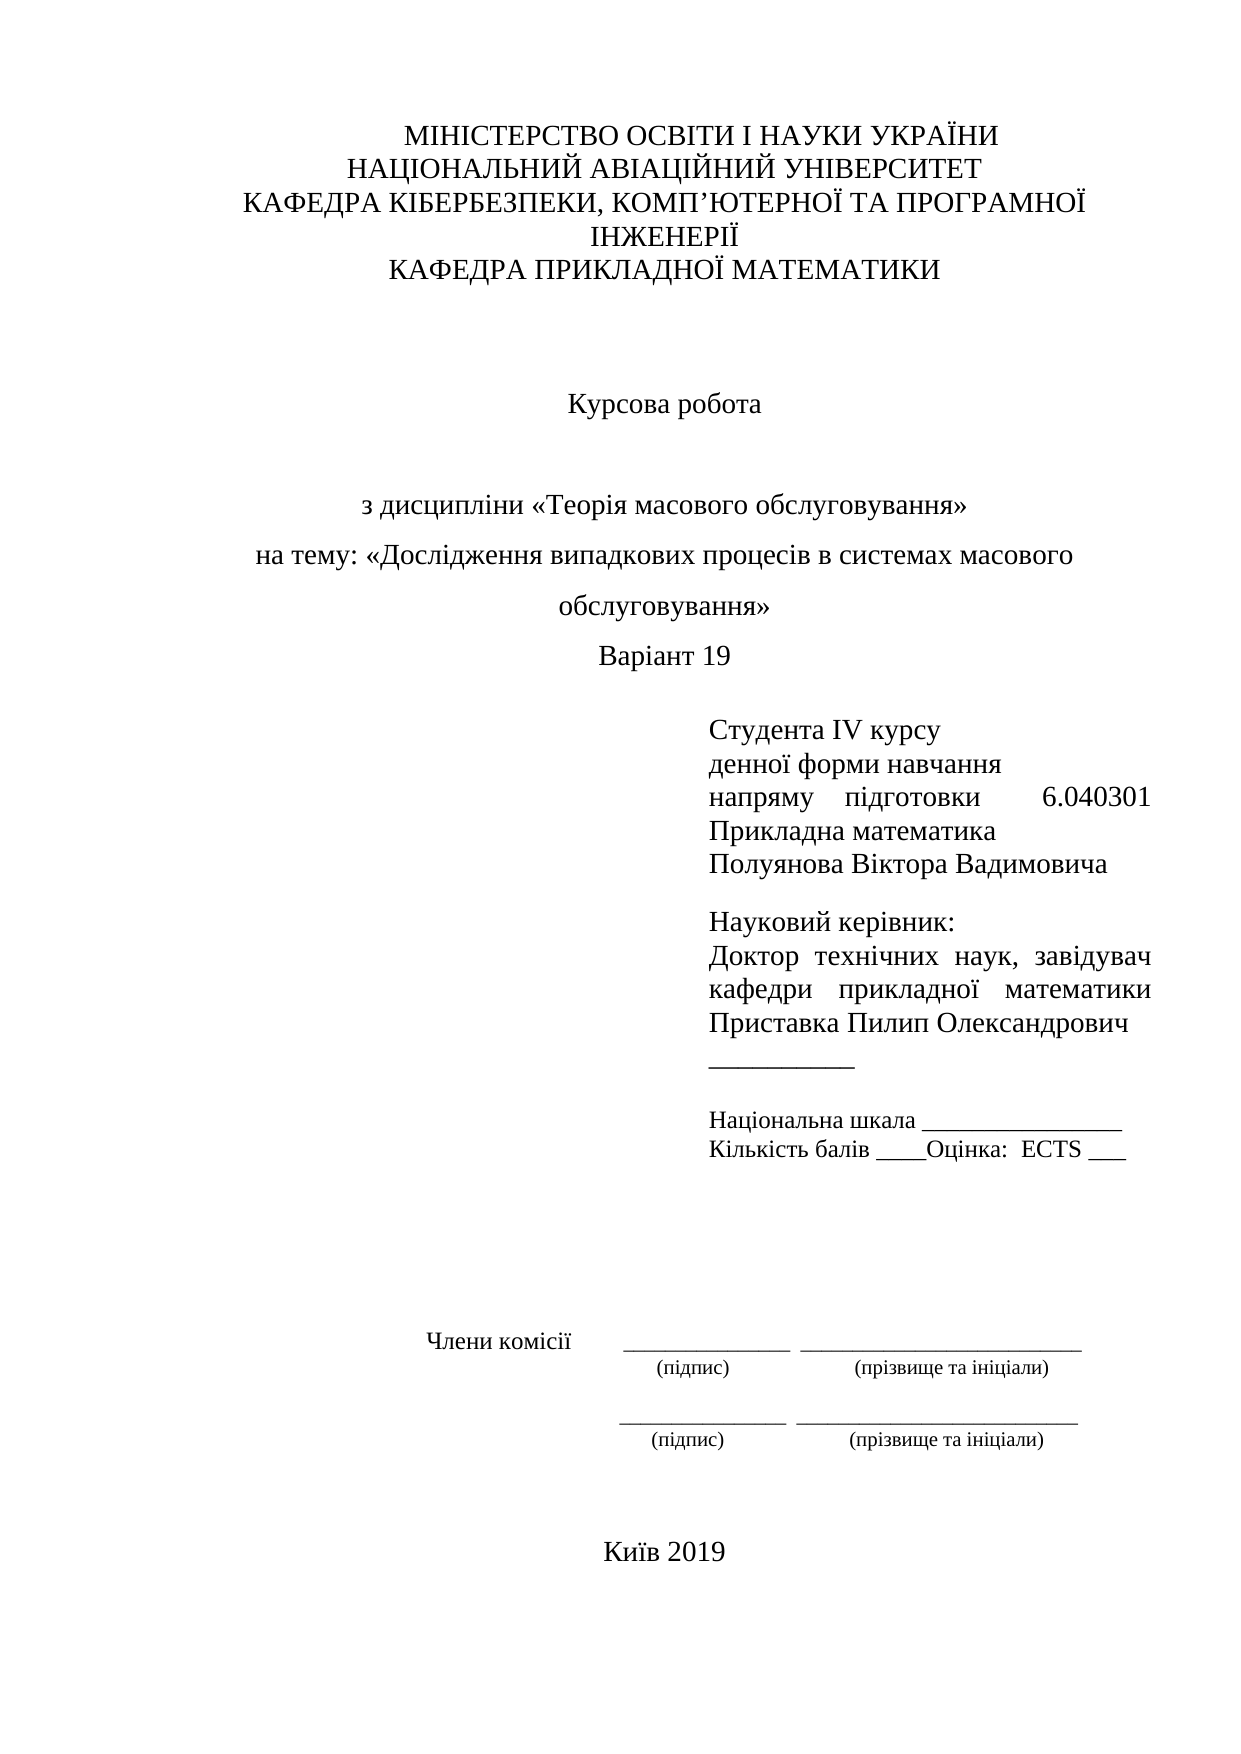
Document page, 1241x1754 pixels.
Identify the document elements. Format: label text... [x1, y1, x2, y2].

text денної форми навчання [709, 746, 1152, 779]
text КАФЕДРА КІБЕРБЕЗПЕКИ, КОМП’ЮТЕРНОЇ ТА ПРОГРАМНОЇ ІНЖЕНЕРІЇ [177, 185, 1152, 252]
text Варіант 19 [177, 638, 1152, 672]
text Кількість балів ____Оцінка: ECTS ___ [709, 1134, 1152, 1163]
text з дисципліни «Теорія масового обслуговування» [177, 487, 1152, 521]
text КАФЕДРА ПРИКЛАДНОЇ МАТЕМАТИКИ [177, 252, 1152, 286]
text (підпис) (прізвище та ініціали) [177, 1427, 1152, 1451]
text напряму підготовки 6.040301 Прикладна математика [709, 779, 1152, 847]
text Національна шкала ________________ [709, 1105, 1152, 1134]
text __________ [709, 1038, 1152, 1072]
text Члени комісії ________________ ___________________________ [413, 1326, 1152, 1355]
text Курсова робота [177, 386, 1152, 420]
text Науковий керівник: [709, 880, 1152, 938]
text МІНІСТЕРСТВО ОСВІТИ І НАУКИ УКРАЇНИ [177, 118, 1152, 152]
text (підпис) (прізвище та ініціали) [177, 1355, 1152, 1379]
text Київ 2019 [177, 1534, 1152, 1567]
text ________________ ___________________________ [458, 1403, 1152, 1427]
text Студента ІV курсу [709, 712, 1152, 746]
text на тему: «Дослідження випадкових процесів в системах масового обслуговування» [177, 537, 1152, 621]
text Полуянова Віктора Вадимовича [709, 847, 1152, 880]
text Доктор технічних наук, завідувач кафедри прикладної математики Приставка Пилип Олександрович [709, 938, 1152, 1038]
text НАЦІОНАЛЬНИЙ АВІАЦІЙНИЙ УНІВЕРСИТЕТ [177, 152, 1152, 185]
